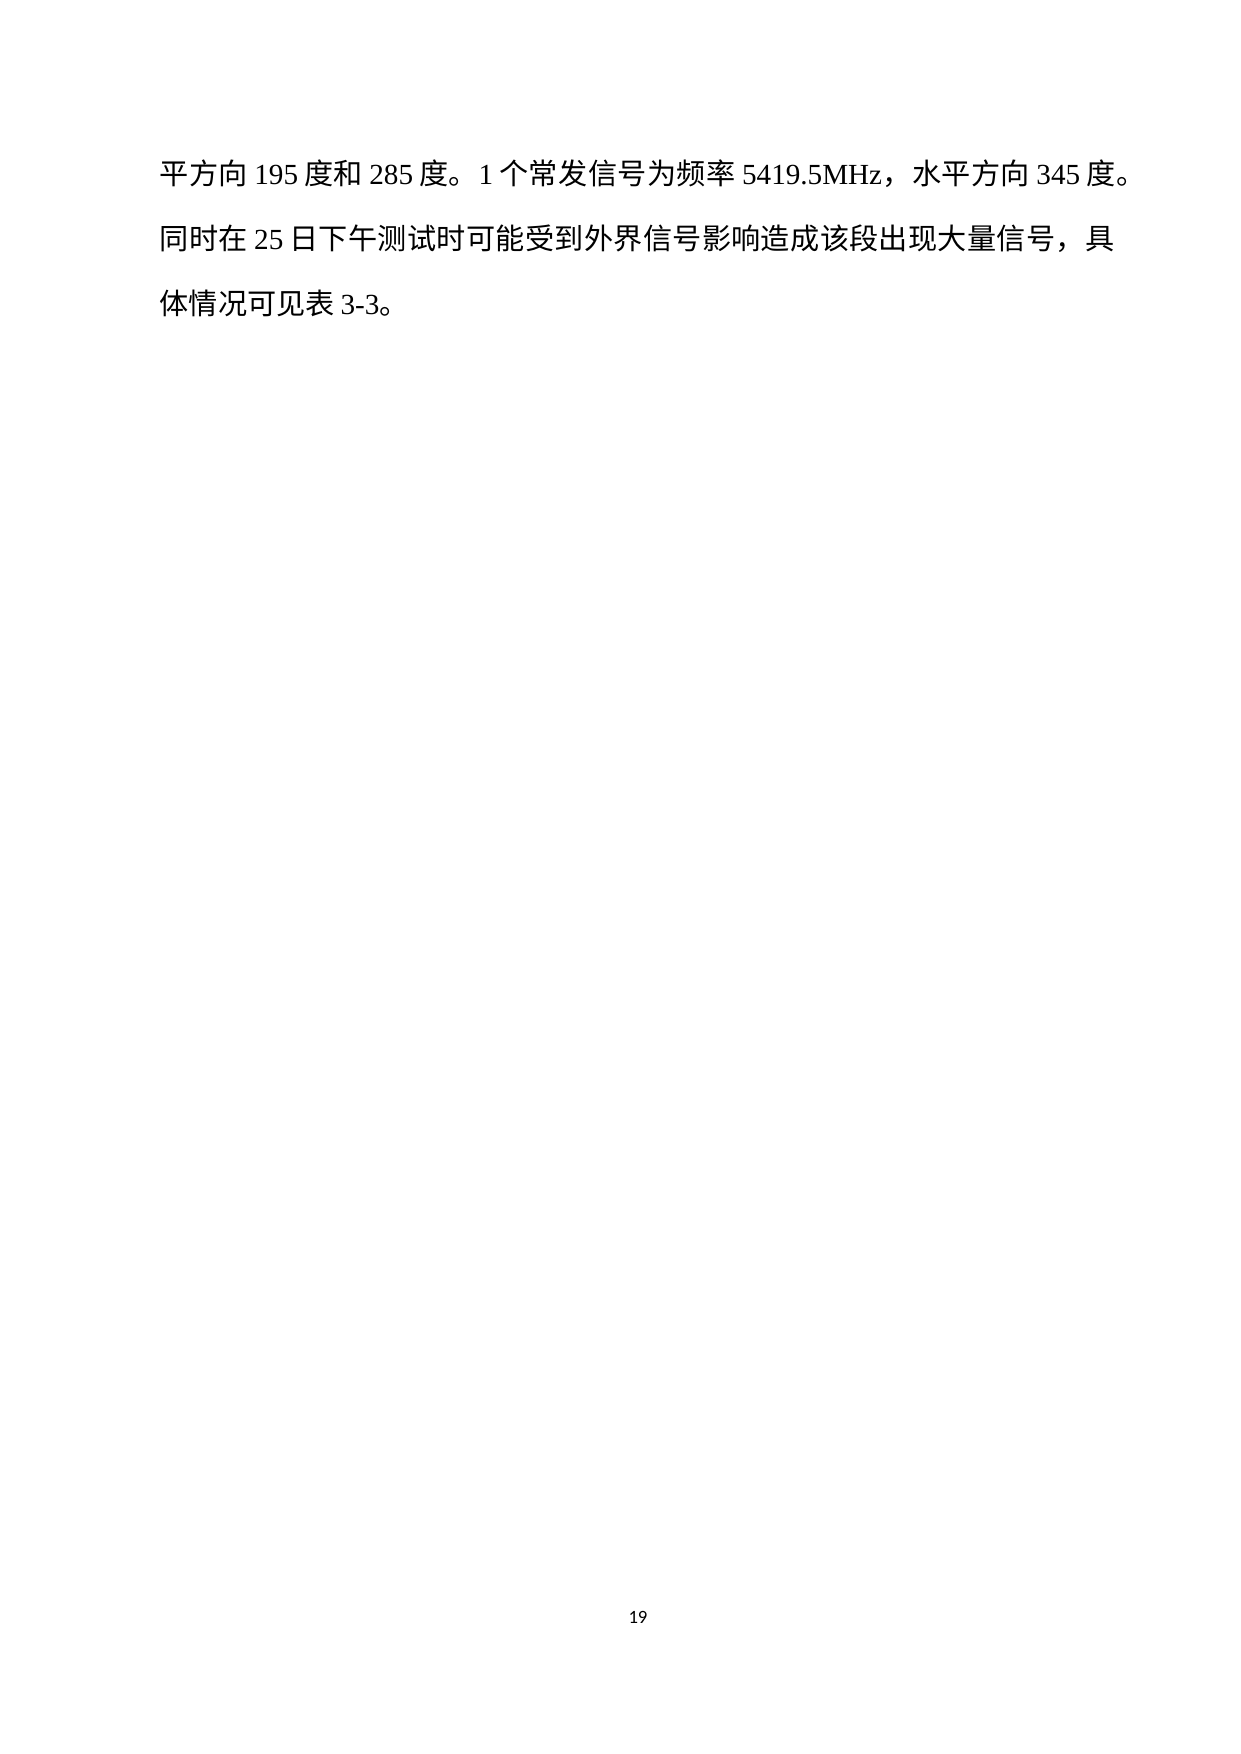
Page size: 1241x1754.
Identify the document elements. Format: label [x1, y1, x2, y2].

text [159, 139, 1116, 334]
